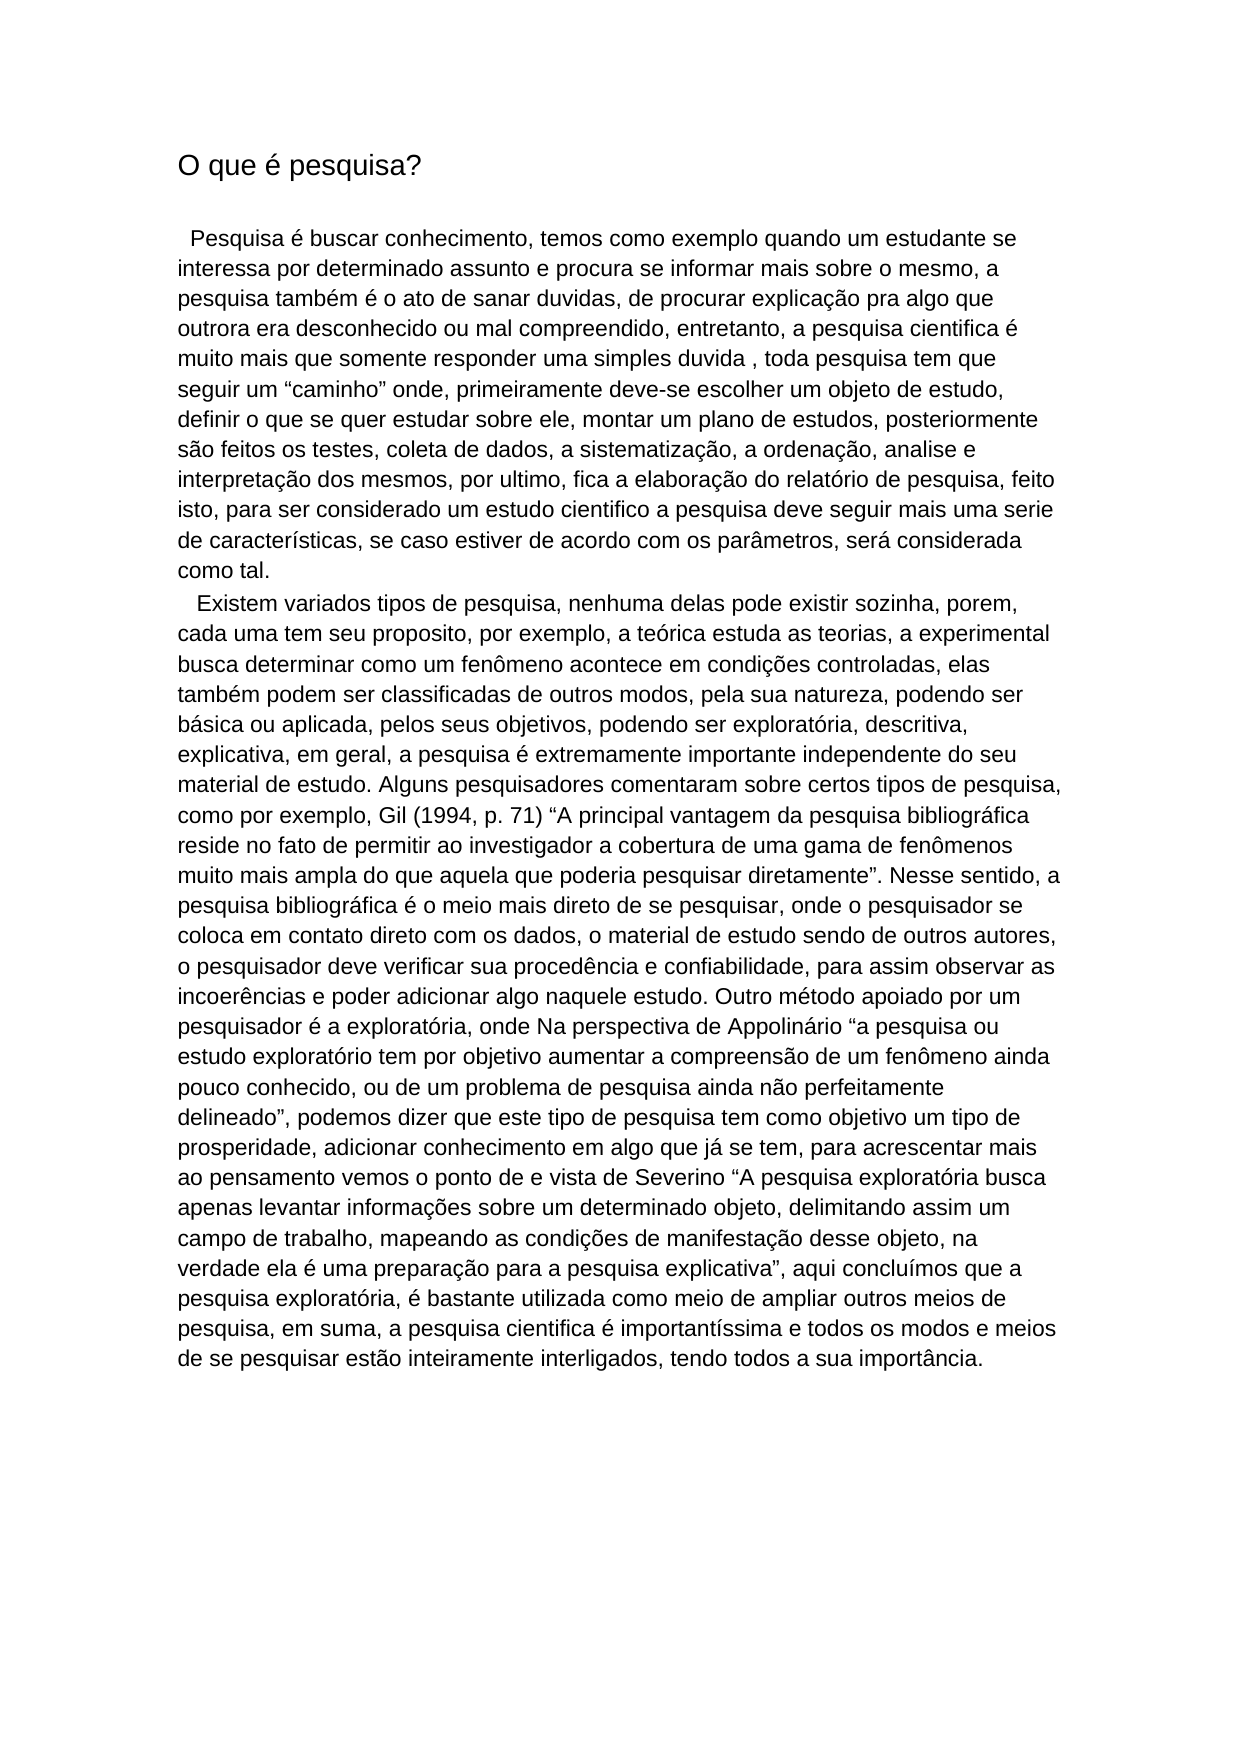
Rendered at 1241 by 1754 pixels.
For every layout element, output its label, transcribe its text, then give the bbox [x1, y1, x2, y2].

text O que é pesquisa? [177, 148, 1063, 181]
text Pesquisa é buscar conhecimento, temos como exemplo quando um estudante se interessa por determinado assunto e procura se informar mais sobre o mesmo, a pesquisa também é o ato de sanar duvidas, de procurar explicação pra algo que outrora era desconhecido ou mal compreendido, entretanto, a pesquisa cientifica é muito mais que somente responder uma simples duvida , toda pesquisa tem que seguir um “caminho” onde, primeiramente deve-se escolher um objeto de estudo, definir o que se quer estudar sobre ele, montar um plano de estudos, posteriormente são feitos os testes, coleta de dados, a sistematização, a ordenação, analise e interpretação dos mesmos, por ultimo, fica a elaboração do relatório de pesquisa, feito isto, para ser considerado um estudo cientifico a pesquisa deve seguir mais uma serie de características, se caso estiver de acordo com os parâmetros, será considerada como tal. [177, 224, 1063, 583]
text Existem variados tipos de pesquisa, nenhuma delas pode existir sozinha, porem, cada uma tem seu proposito, por exemplo, a teórica estuda as teorias, a experimental busca determinar como um fenômeno acontece em condições controladas, elas também podem ser classificadas de outros modos, pela sua natureza, podendo ser básica ou aplicada, pelos seus objetivos, podendo ser exploratória, descritiva, explicativa, em geral, a pesquisa é extremamente importante independente do seu material de estudo. Alguns pesquisadores comentaram sobre certos tipos de pesquisa, como por exemplo, Gil (1994, p. 71) “A principal vantagem da pesquisa bibliográfica reside no fato de permitir ao investigador a cobertura de uma gama de fenômenos muito mais ampla do que aquela que poderia pesquisar diretamente”. Nesse sentido, a pesquisa bibliográfica é o meio mais direto de se pesquisar, onde o pesquisador se coloca em contato direto com os dados, o material de estudo sendo de outros autores, o pesquisador deve verificar sua procedência e confiabilidade, para assim observar as incoerências e poder adicionar algo naquele estudo. Outro método apoiado por um pesquisador é a exploratória, onde Na perspectiva de Appolinário “a pesquisa ou estudo exploratório tem por objetivo aumentar a compreensão de um fenômeno ainda pouco conhecido, ou de um problema de pesquisa ainda não perfeitamente delineado”, podemos dizer que este tipo de pesquisa tem como objetivo um tipo de prosperidade, adicionar conhecimento em algo que já se tem, para acrescentar mais ao pensamento vemos o ponto de e vista de Severino “A pesquisa exploratória busca apenas levantar informações sobre um determinado objeto, delimitando assim um campo de trabalho, mapeando as condições de manifestação desse objeto, na verdade ela é uma preparação para a pesquisa explicativa”, aqui concluímos que a pesquisa exploratória, é bastante utilizada como meio de ampliar outros meios de pesquisa, em suma, a pesquisa cientifica é importantíssima e todos os modos e meios de se pesquisar estão inteiramente interligados, tendo todos a sua importância. [177, 590, 1063, 1372]
